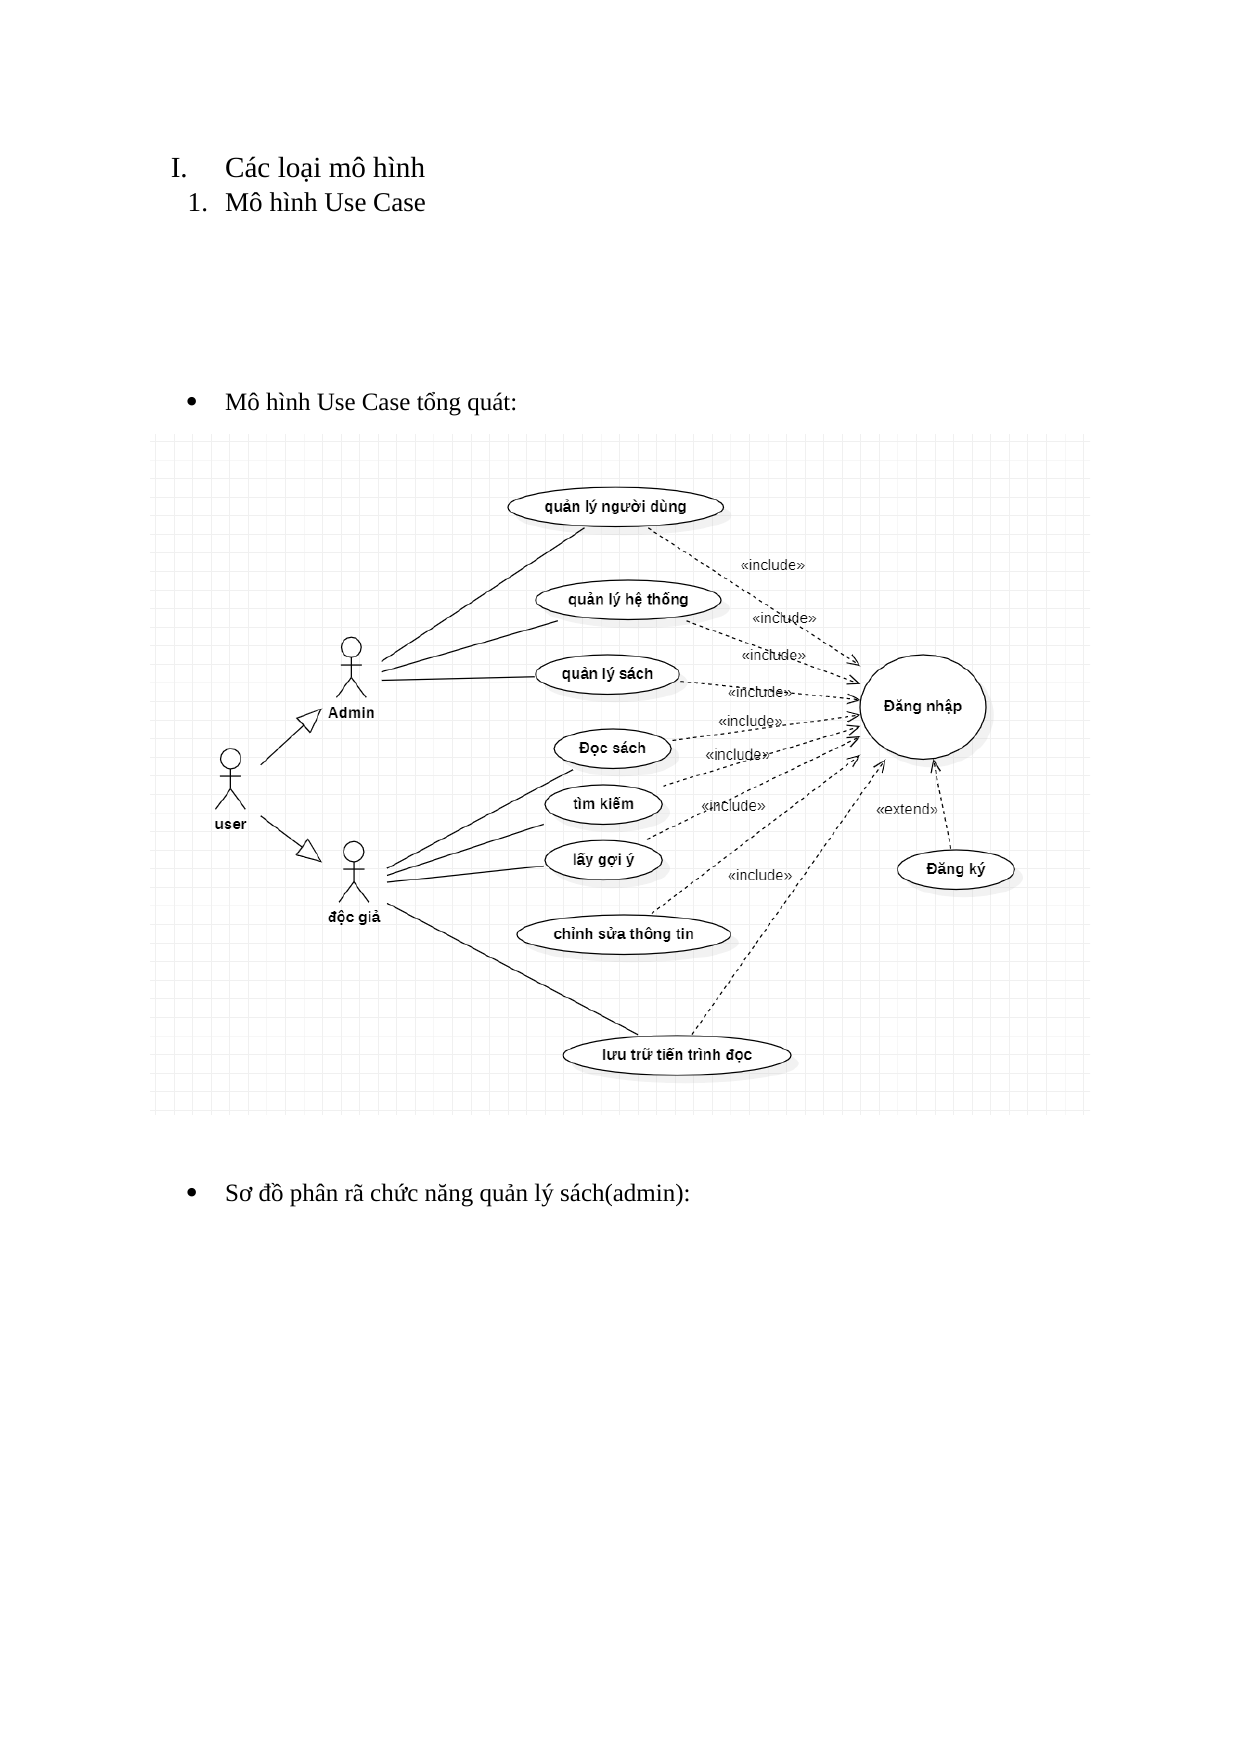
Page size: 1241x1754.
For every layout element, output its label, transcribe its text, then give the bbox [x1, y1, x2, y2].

picture [150, 434, 1091, 1115]
list Mô hình Use Case tổng quát: [187, 387, 1090, 416]
list Mô hình Use Case [187, 186, 1090, 217]
list Các loại mô hình [187, 150, 1090, 183]
list Sơ đồ phân rã chức năng quản lý sách(admin): [187, 1178, 1090, 1207]
